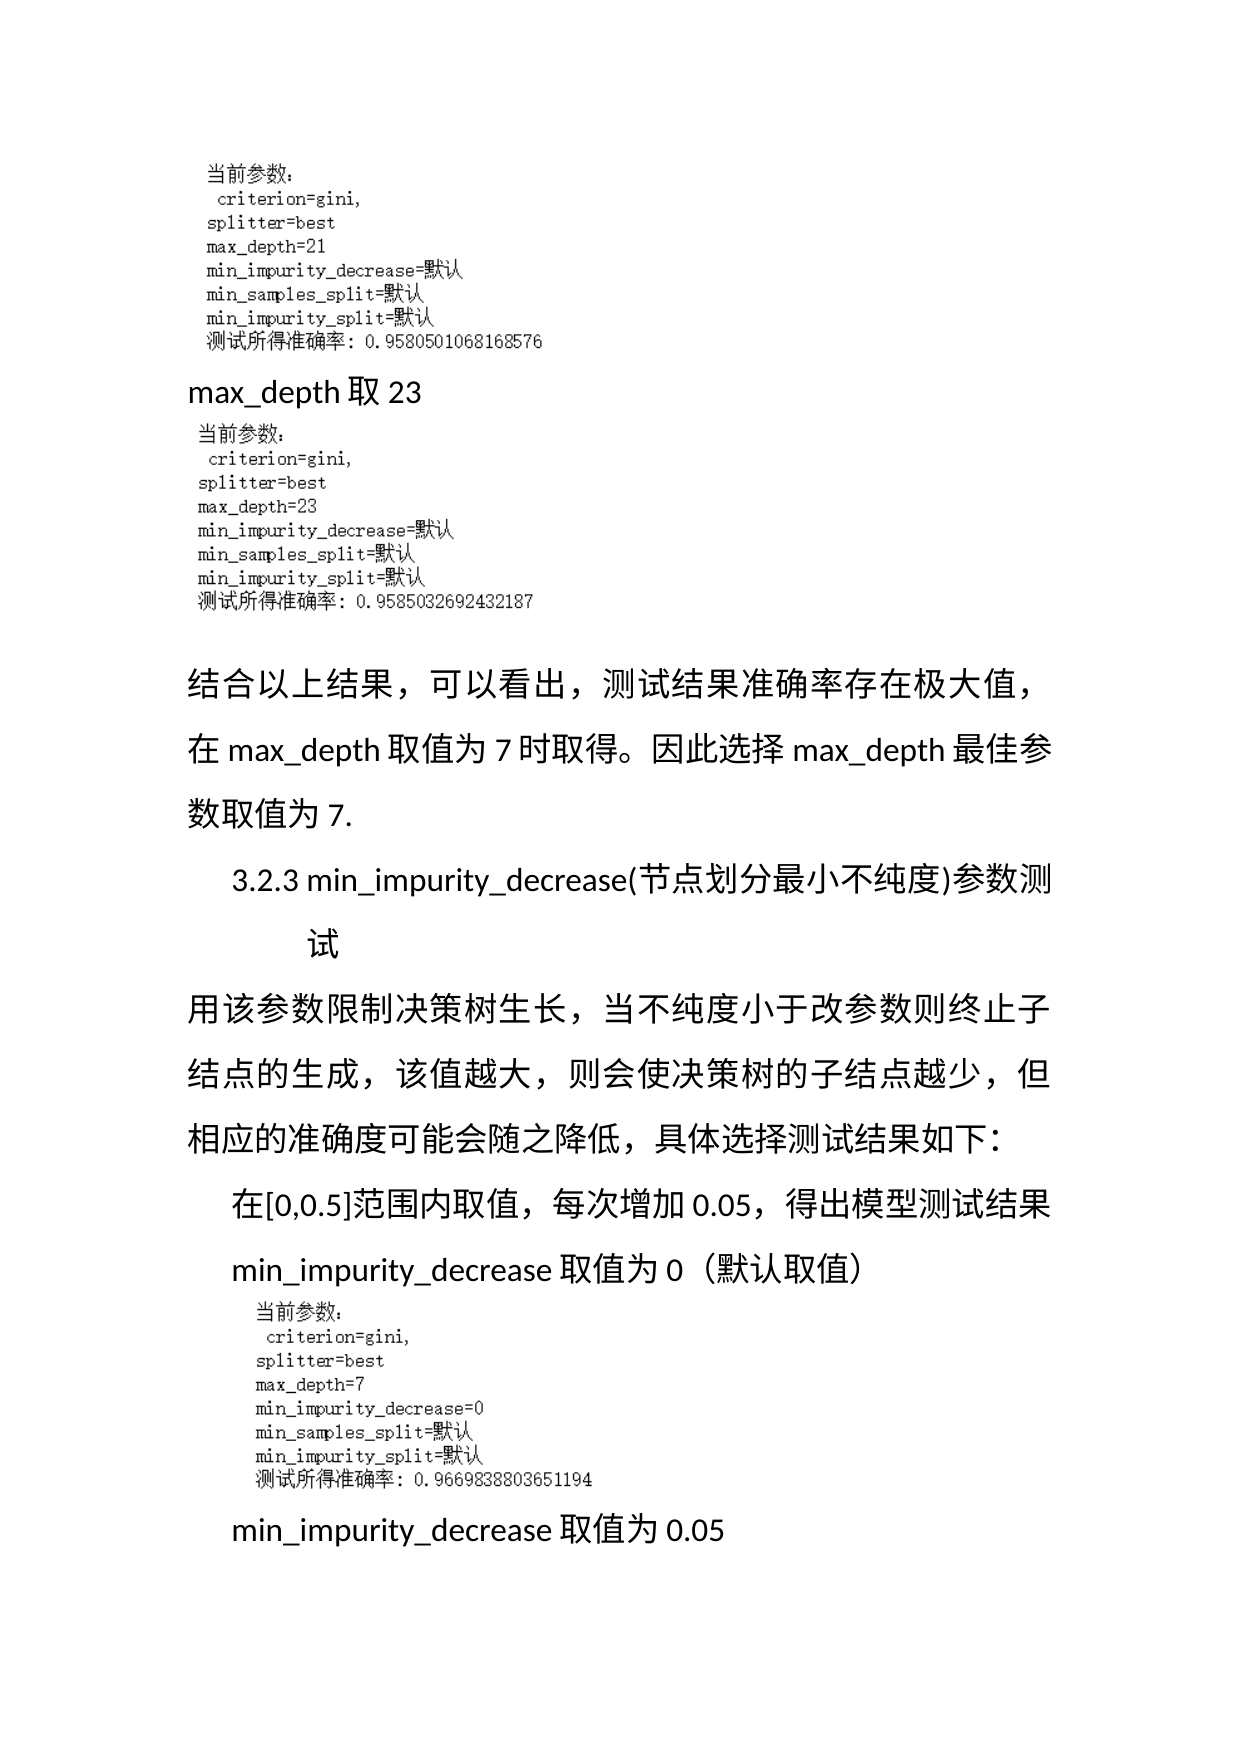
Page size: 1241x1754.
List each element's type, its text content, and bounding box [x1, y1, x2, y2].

picture [231, 1299, 761, 1490]
text min_impurity_decrease取值为0（默认取值） [231, 1234, 1053, 1299]
list min_impurity_decrease(节点划分最小不纯度)参数测试 [231, 844, 1053, 974]
text 结合以上结果，可以看出，测试结果准确率存在极大值，在max_depth取值为7时取得。因此选择max_depth最佳参数取值为7. [187, 649, 1053, 844]
text max_depth取23 [187, 357, 1053, 422]
text 在[0,0.5]范围内取值，每次增加0.05，得出模型测试结果 [231, 1169, 1053, 1234]
text 用该参数限制决策树生长，当不纯度小于改参数则终止子结点的生成，该值越大，则会使决策树的子结点越少，但相应的准确度可能会随之降低，具体选择测试结果如下： [187, 974, 1053, 1169]
picture [187, 162, 613, 352]
picture [187, 422, 634, 622]
text min_impurity_decrease取值为0.05 [231, 1494, 1053, 1559]
